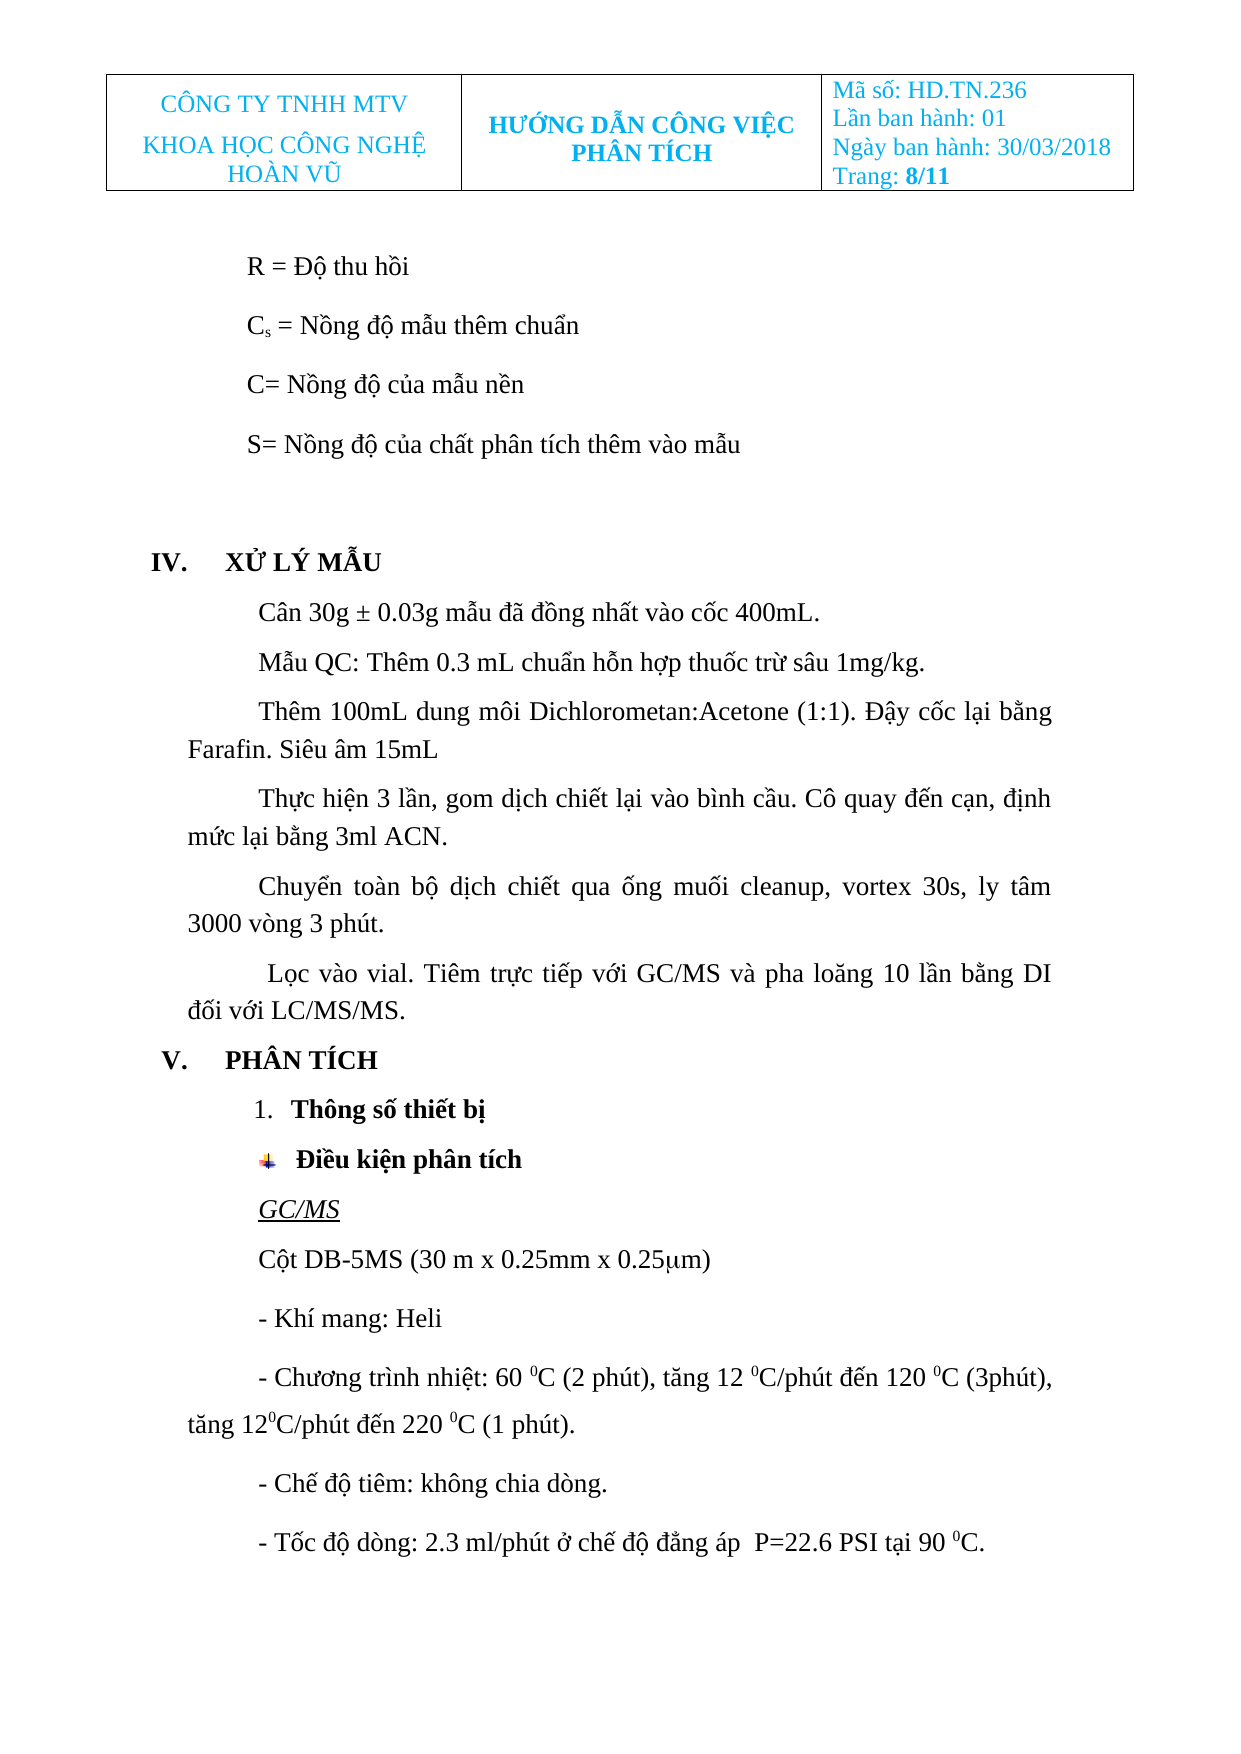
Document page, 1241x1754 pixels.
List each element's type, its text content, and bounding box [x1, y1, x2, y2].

text GC/MS [187, 1193, 1053, 1224]
text R = Độ thu hồi [187, 250, 1053, 281]
text S= Nồng độ của chất phân tích thêm vào mẫu [187, 428, 1053, 459]
text Chuyển toàn bộ dịch chiết qua ống muối cleanup, vortex 30s, ly tâm 3000 vòng 3 phút. [187, 870, 1053, 938]
text - Khí mang: Heli [187, 1302, 1053, 1333]
subtitle XỬ LÝ MẪU [187, 546, 1053, 577]
text Cột DB-5MS (30 m x 0.25mm x 0.25m) [187, 1243, 1053, 1274]
picture [326, 137, 331, 147]
text C= Nồng độ của mẫu nền [187, 369, 1053, 400]
text - Chế độ tiêm: không chia dòng. [187, 1467, 1053, 1498]
text Thực hiện 3 lần, gom dịch chiết lại vào bình cầu. Cô quay đến cạn, định mức lại bằng 3ml ACN. [187, 783, 1053, 851]
subtitle Điều kiện phân tích [258, 1143, 1053, 1174]
text Cs = Nồng độ mẫu thêm chuẩn [187, 309, 1053, 341]
text - Tốc độ dòng: 2.3 ml/phút ở chế độ đẳng áp P=22.6 PSI tại 90 0C. [187, 1527, 1053, 1558]
text Cân 30g ± 0.03g mẫu đã đồng nhất vào cốc 400mL. [187, 596, 1053, 627]
subtitle PHÂN TÍCH [187, 1044, 1053, 1075]
picture [304, 96, 309, 106]
text - Chương trình nhiệt: 60 0C (2 phút), tăng 12 0C/phút đến 120 0C (3phút), tăng 120C/phút đến 220 0C (1 phút). [187, 1362, 1053, 1439]
picture [259, 1152, 276, 1169]
text Mẫu QC: Thêm 0.3 mL chuẩn hỗn hợp thuốc trừ sâu 1mg/kg. [187, 646, 1053, 677]
text Thêm 100mL dung môi Dichlorometan:Acetone (1:1). Đậy cốc lại bằng Farafin. Siêu âm 15mL [187, 696, 1053, 764]
subtitle Thông số thiết bị [253, 1094, 1053, 1125]
text Lọc vào vial. Tiêm trực tiếp với GC/MS và pha loăng 10 lần bằng DI đối với LC/MS/MS. [187, 957, 1053, 1025]
picture [293, 166, 298, 176]
